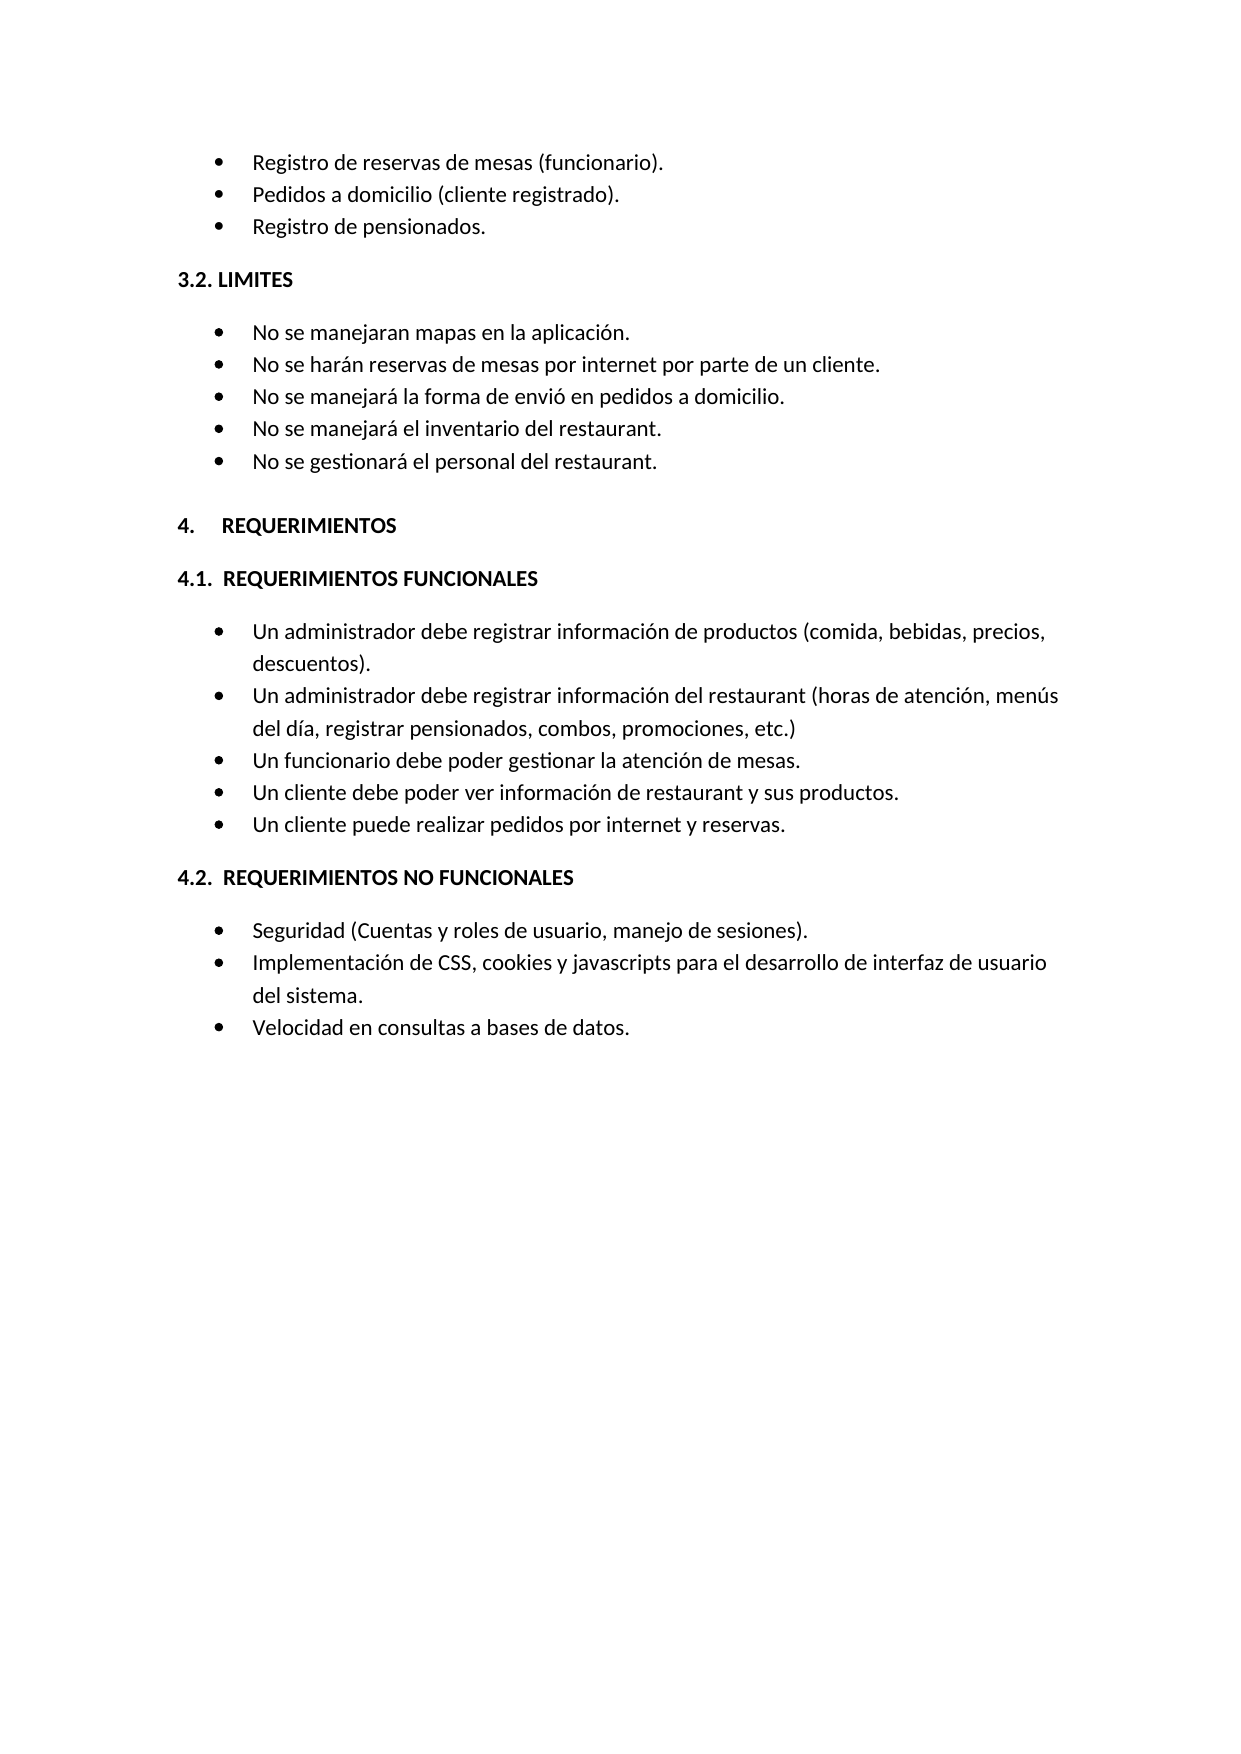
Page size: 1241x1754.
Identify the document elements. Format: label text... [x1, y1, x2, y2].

list No se manejará el inventario del restaurant. [215, 414, 1063, 443]
list Un cliente puede realizar pedidos por internet y reservas. [215, 810, 1063, 838]
list Implementación de CSS, cookies y javascripts para el desarrollo de interfaz de usuario del sistema. [215, 948, 1063, 1009]
list REQUERIMIENTOS [177, 511, 1063, 539]
list Un funcionario debe poder gestionar la atención de mesas. [215, 746, 1063, 774]
list No se gestionará el personal del restaurant. [215, 447, 1063, 475]
list Registro de pensionados. [215, 212, 1063, 240]
list Un administrador debe registrar información de productos (comida, bebidas, precios, descuentos). [215, 617, 1063, 677]
list No se manejaran mapas en la aplicación. [215, 318, 1063, 346]
list Un administrador debe registrar información del restaurant (horas de atención, menús del día, registrar pensionados, combos, promociones, etc.) [215, 682, 1063, 742]
list Pedidos a domicilio (cliente registrado). [215, 180, 1063, 208]
list No se harán reservas de mesas por internet por parte de un cliente. [215, 350, 1063, 378]
text 4.2. REQUERIMIENTOS NO FUNCIONALES [177, 863, 1063, 891]
list Registro de reservas de mesas (funcionario). [215, 148, 1063, 176]
list Seguridad (Cuentas y roles de usuario, manejo de sesiones). [215, 916, 1063, 944]
text 3.2. LIMITES [177, 265, 1063, 293]
list No se manejará la forma de envió en pedidos a domicilio. [215, 382, 1063, 410]
list Un cliente debe poder ver información de restaurant y sus productos. [215, 778, 1063, 806]
text 4.1. REQUERIMIENTOS FUNCIONALES [177, 564, 1063, 592]
list Velocidad en consultas a bases de datos. [215, 1013, 1063, 1041]
